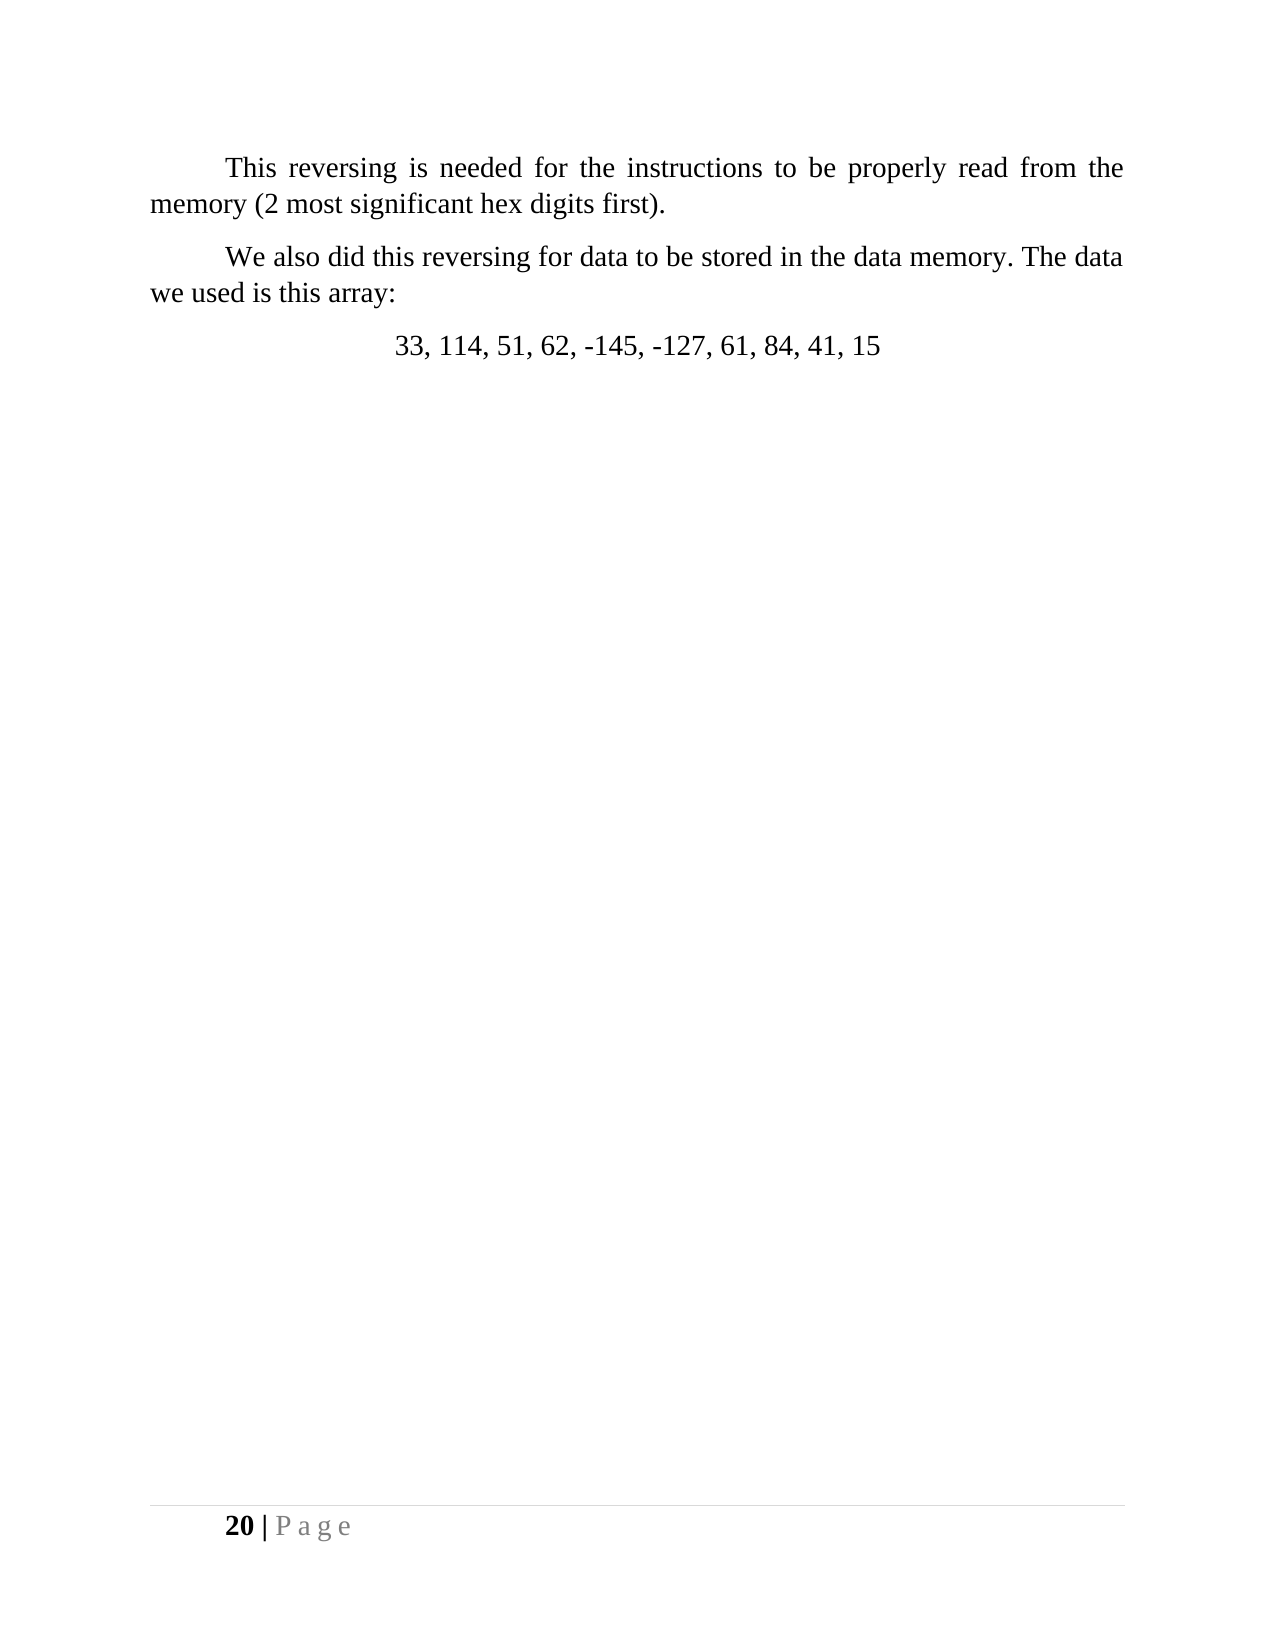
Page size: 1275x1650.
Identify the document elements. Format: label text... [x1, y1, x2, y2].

text This reversing is needed for the instructions to be properly read from the memory (2 most significant hex digits first). [150, 150, 1125, 220]
text 33, 114, 51, 62, -145, -127, 61, 84, 41, 15 [150, 328, 1125, 361]
text We also did this reversing for data to be stored in the data memory. The data we used is this array: [150, 239, 1125, 309]
